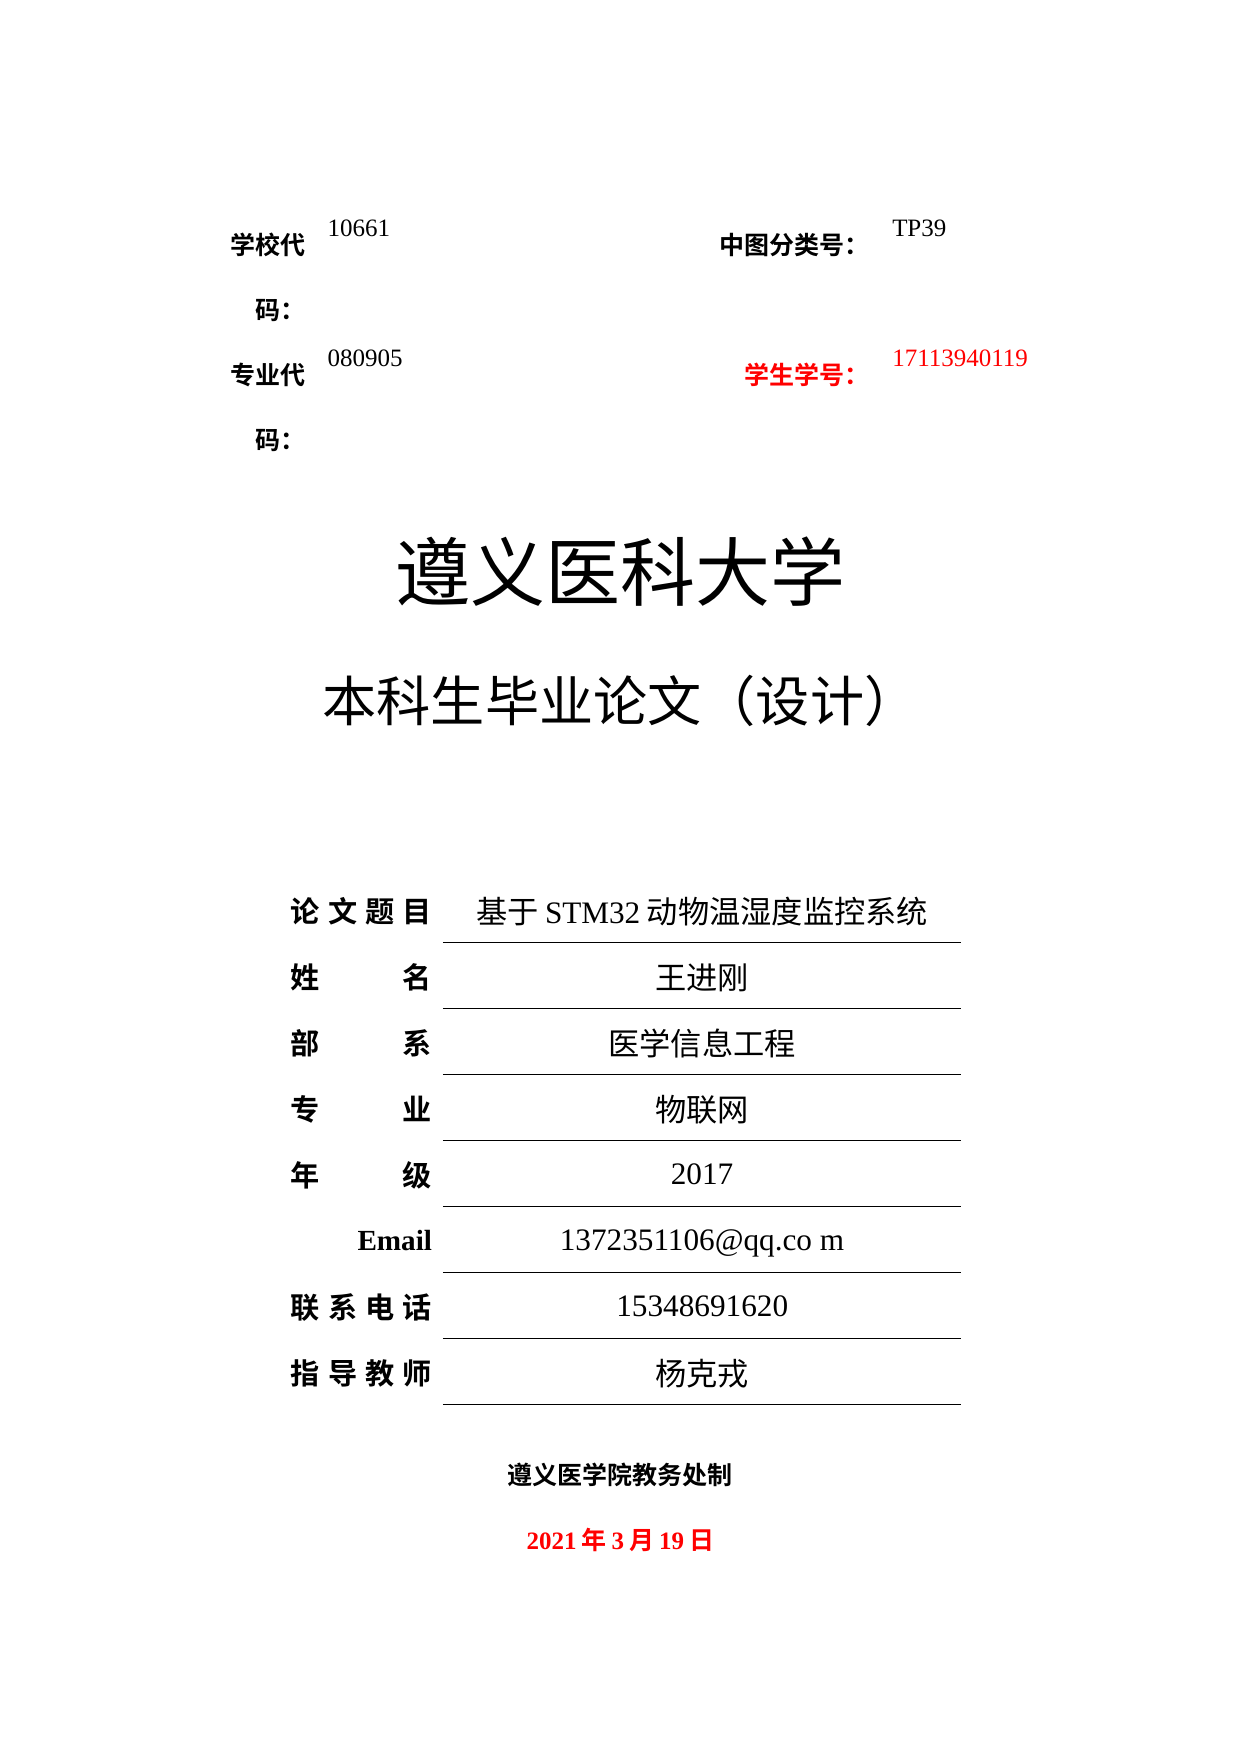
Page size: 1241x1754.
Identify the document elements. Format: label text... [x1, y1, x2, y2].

table_cell 专业代码： [176, 341, 316, 471]
table_cell 2021年3月19日 [279, 1506, 961, 1571]
table_header TP39 [881, 211, 1064, 341]
table_cell 年级 [279, 1140, 443, 1206]
table_header 基于STM32动物温湿度监控系统 [443, 877, 961, 942]
table_cell 杨克戎 [443, 1339, 961, 1404]
table_cell 遵义医学院教务处制 [279, 1441, 961, 1506]
text 遵义医科大学 [187, 503, 1053, 633]
table_cell 医学信息工程 [443, 1009, 961, 1074]
table_cell 专业 [279, 1074, 443, 1140]
table_cell 物联网 [443, 1075, 961, 1140]
table_header 中图分类号： [670, 211, 881, 341]
text 本科生毕业论文（设计） [187, 649, 1053, 747]
table_cell 080905 [316, 341, 670, 471]
table_cell 指导教师 [279, 1338, 443, 1404]
table_header 10661 [316, 211, 670, 341]
table_cell 17113940119 [881, 341, 1064, 471]
table_cell 2017 [443, 1141, 961, 1206]
table_cell 1372351106@qq.co m [443, 1207, 961, 1272]
table_cell [279, 1404, 961, 1441]
table_header 学校代码： [176, 211, 316, 341]
table_cell 联系电话 [279, 1272, 443, 1338]
table_cell 15348691620 [443, 1273, 961, 1338]
table_cell Email [279, 1206, 443, 1272]
table_cell 学生学号： [670, 341, 881, 471]
table_header 论文题目 [279, 877, 443, 942]
table_cell 王进刚 [443, 943, 961, 1008]
table_cell 部系 [279, 1008, 443, 1074]
table_cell 姓名 [279, 942, 443, 1008]
